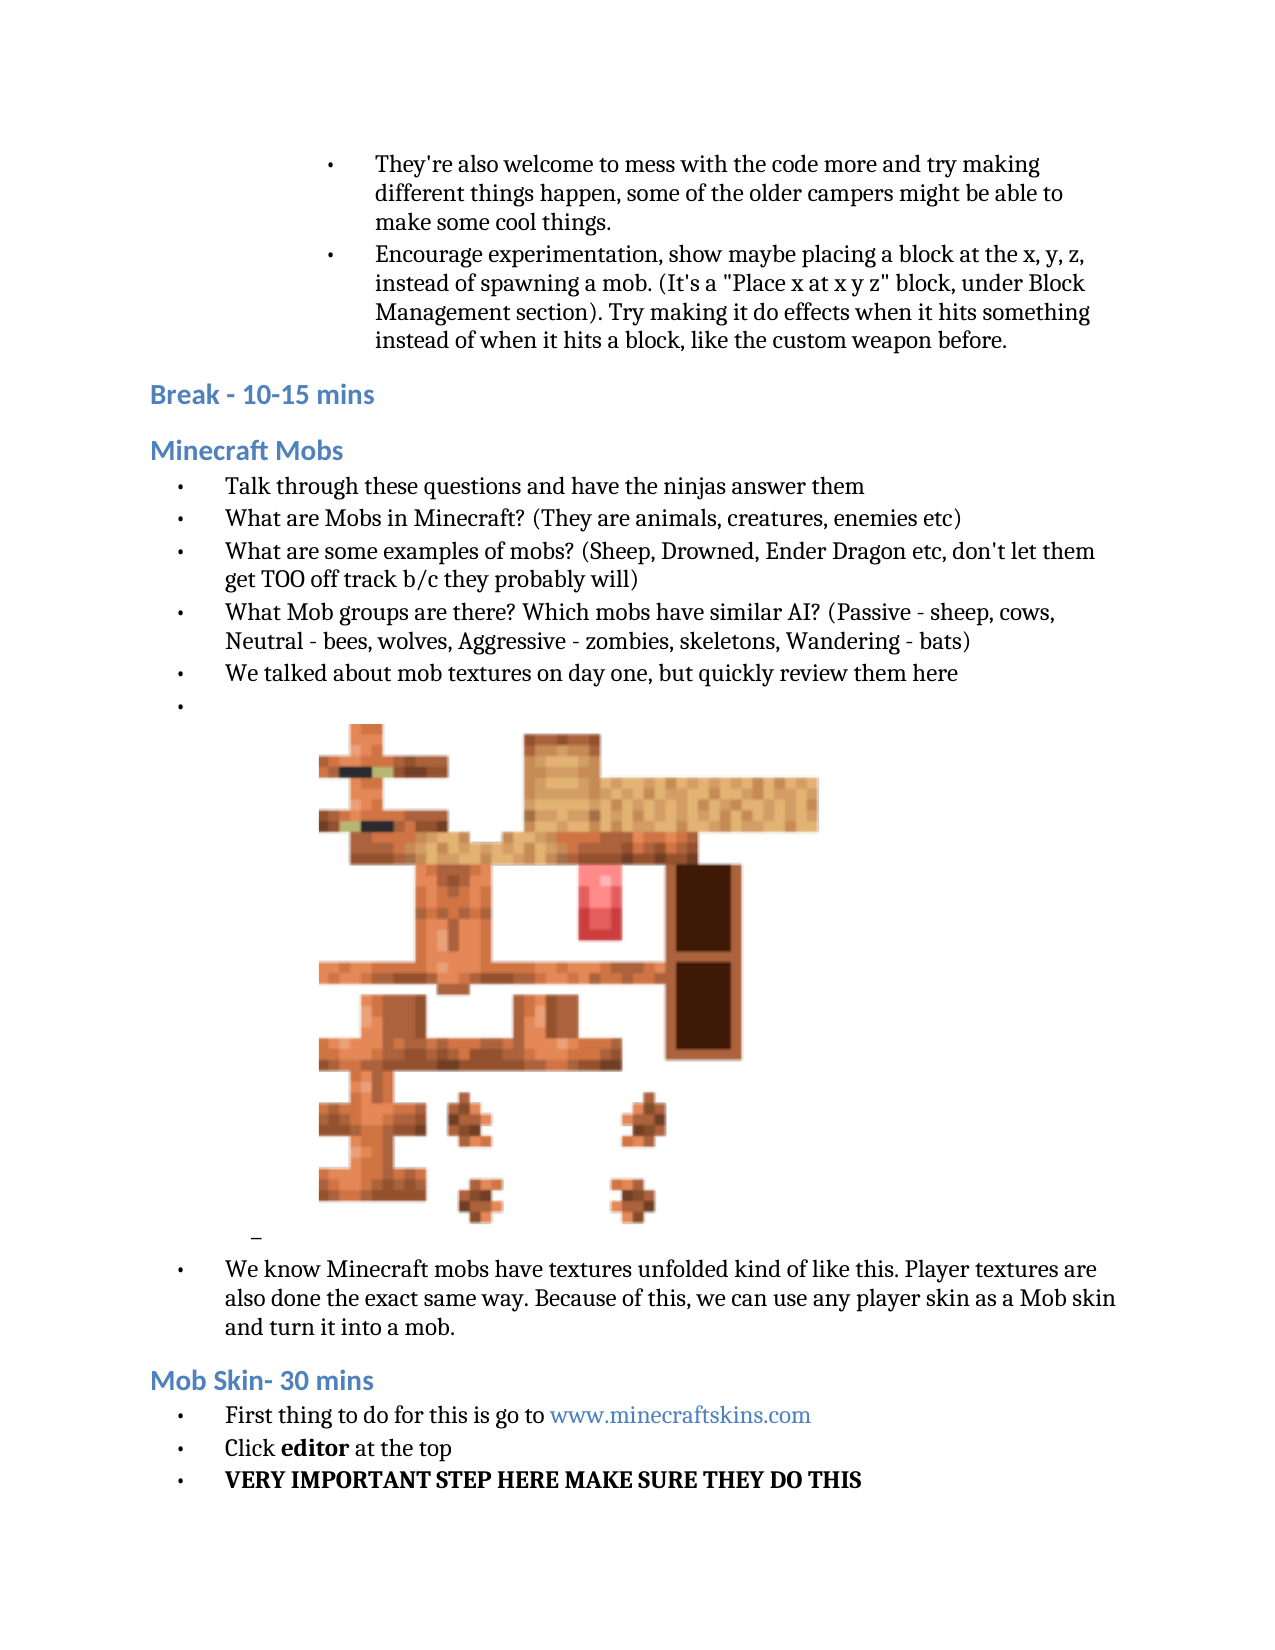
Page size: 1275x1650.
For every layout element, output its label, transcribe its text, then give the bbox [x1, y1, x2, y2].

list What Mob groups are there? Which mobs have similar AI? (Passive - sheep, cows, Neutral - bees, wolves, Aggressive - zombies, skeletons, Wandering - bats) [175, 598, 1125, 655]
list What are some examples of mobs? (Sheep, Drowned, Ender Dragon etc, don't let them get TOO off track b/c they probably will) [175, 537, 1125, 594]
subtitle Mob Skin- 30 mins [150, 1362, 1125, 1398]
list VERY IMPORTANT STEP HERE MAKE SURE THEY DO THIS [175, 1466, 1125, 1495]
list We talked about mob textures on day one, but quickly review them here [175, 659, 1125, 688]
list Click editor at the top [175, 1434, 1125, 1463]
subtitle Minecraft Mobs [150, 432, 1125, 468]
list We know Minecraft mobs have textures unfolded kind of like this. Player textures are also done the exact same way. Because of this, we can use any player skin as a Mob skin and turn it into a mob. [175, 1255, 1125, 1341]
list Encourage experimentation, show maybe placing a block at the x, y, z, instead of spawning a mob. (It's a "Place x at x y z" block, under Block Management section). Try making it do effects when it hits something instead of when it hits a block, like the custom weapon before. [325, 240, 1125, 355]
list They're also welcome to mess with the code more and try making different things happen, some of the older campers might be able to make some cool things. [325, 150, 1125, 236]
subtitle Break - 10-15 mins [150, 376, 1125, 411]
list First thing to do for this is go to www.minecraftskins.com [175, 1401, 1125, 1430]
list Talk through these questions and have the ninjas answer them [175, 472, 1125, 500]
list What are Mobs in Minecraft? (They are animals, creatures, enemies etc) [175, 504, 1125, 533]
picture [318, 724, 840, 1245]
